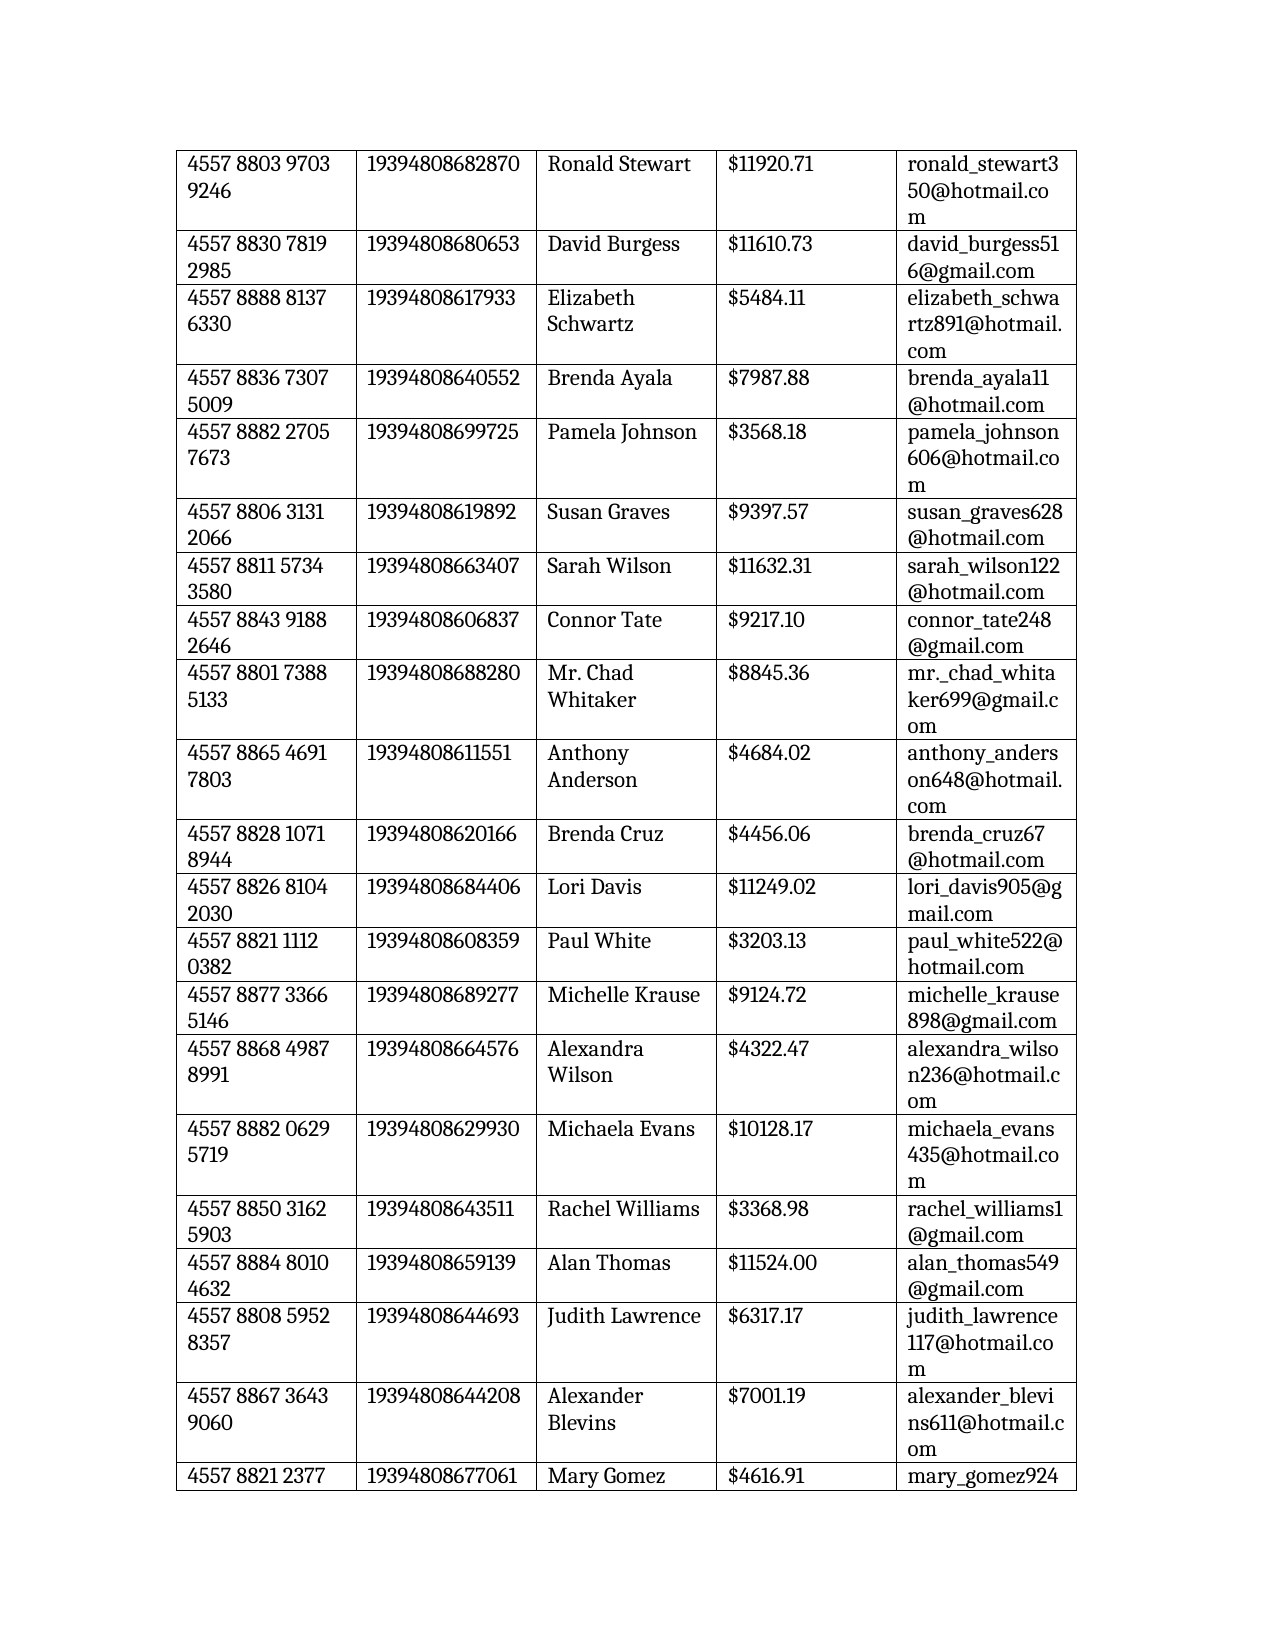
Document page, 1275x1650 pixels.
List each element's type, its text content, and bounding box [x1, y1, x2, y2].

table_cell 19394808677061 [357, 1463, 536, 1489]
table_cell Sarah Wilson [537, 553, 716, 605]
table_cell lori_davis905@gmail.com [897, 874, 1076, 927]
table_cell 19394808684406 [357, 874, 536, 927]
table_cell 19394808689277 [357, 982, 536, 1034]
table_cell sarah_wilson122@hotmail.com [897, 553, 1076, 605]
table_cell 4557 8821 1112 0382 [177, 928, 356, 981]
table_cell $10128.17 [717, 1115, 896, 1194]
table_cell 4557 8803 9703 9246 [177, 151, 356, 230]
table_cell 4557 8836 7307 5009 [177, 365, 356, 418]
table_cell Alexander Blevins [537, 1383, 716, 1462]
table_cell david_burgess516@gmail.com [897, 231, 1076, 284]
table_cell anthony_anderson648@hotmail.com [897, 740, 1076, 819]
table_cell 4557 8877 3366 5146 [177, 982, 356, 1034]
table_cell 4557 8850 3162 5903 [177, 1196, 356, 1248]
table_cell Lori Davis [537, 874, 716, 927]
table_cell $11524.00 [717, 1249, 896, 1302]
table_cell 4557 8843 9188 2646 [177, 606, 356, 659]
table_cell Ronald Stewart [537, 151, 716, 230]
table_cell michelle_krause898@gmail.com [897, 982, 1076, 1034]
table_cell Brenda Ayala [537, 365, 716, 418]
table_cell 4557 8828 1071 8944 [177, 820, 356, 873]
table_cell Alexandra Wilson [537, 1035, 716, 1114]
table_cell alexander_blevins611@hotmail.com [897, 1383, 1076, 1462]
table_cell 4557 8821 2377 0794 [177, 1463, 356, 1489]
table_cell $9397.57 [717, 499, 896, 552]
table_cell 4557 8830 7819 2985 [177, 231, 356, 284]
table_cell 4557 8865 4691 7803 [177, 740, 356, 819]
table_cell 19394808680653 [357, 231, 536, 284]
table_cell 19394808629930 [357, 1115, 536, 1194]
table_cell $11610.73 [717, 231, 896, 284]
table_cell susan_graves628@hotmail.com [897, 499, 1076, 552]
table_cell 4557 8806 3131 2066 [177, 499, 356, 552]
table_cell 19394808640552 [357, 365, 536, 418]
table_cell mr._chad_whitaker699@gmail.com [897, 660, 1076, 739]
table_cell brenda_cruz67@hotmail.com [897, 820, 1076, 873]
table_cell $4322.47 [717, 1035, 896, 1114]
table_cell michaela_evans435@hotmail.com [897, 1115, 1076, 1194]
table_cell ronald_stewart350@hotmail.com [897, 151, 1076, 230]
table_cell Pamela Johnson [537, 419, 716, 498]
table_cell Rachel Williams [537, 1196, 716, 1248]
table_cell connor_tate248@gmail.com [897, 606, 1076, 659]
table_cell David Burgess [537, 231, 716, 284]
table_cell 19394808659139 [357, 1249, 536, 1302]
table_cell Judith Lawrence [537, 1303, 716, 1382]
table_cell $4616.91 [717, 1463, 896, 1489]
table_cell 19394808664576 [357, 1035, 536, 1114]
table_cell Alan Thomas [537, 1249, 716, 1302]
table_cell judith_lawrence117@hotmail.com [897, 1303, 1076, 1382]
table_cell Mr. Chad Whitaker [537, 660, 716, 739]
table_cell 19394808682870 [357, 151, 536, 230]
table_cell 19394808644693 [357, 1303, 536, 1382]
table_cell $3568.18 [717, 419, 896, 498]
table_cell $5484.11 [717, 285, 896, 364]
table_cell Anthony Anderson [537, 740, 716, 819]
table_cell 19394808608359 [357, 928, 536, 981]
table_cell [897, 1463, 1076, 1489]
table_cell 19394808620166 [357, 820, 536, 873]
table_cell Michelle Krause [537, 982, 716, 1034]
table_cell 4557 8867 3643 9060 [177, 1383, 356, 1462]
table_cell $11920.71 [717, 151, 896, 230]
table_cell Connor Tate [537, 606, 716, 659]
table_cell 19394808619892 [357, 499, 536, 552]
table_cell 19394808663407 [357, 553, 536, 605]
table_cell 4557 8888 8137 6330 [177, 285, 356, 364]
table_cell 4557 8884 8010 4632 [177, 1249, 356, 1302]
table_cell 19394808688280 [357, 660, 536, 739]
table_cell $7987.88 [717, 365, 896, 418]
table_cell 19394808699725 [357, 419, 536, 498]
table_cell $7001.19 [717, 1383, 896, 1462]
table_cell 4557 8808 5952 8357 [177, 1303, 356, 1382]
table_cell 4557 8801 7388 5133 [177, 660, 356, 739]
table_cell 4557 8882 2705 7673 [177, 419, 356, 498]
table_cell 19394808606837 [357, 606, 536, 659]
table_cell $8845.36 [717, 660, 896, 739]
table_cell Paul White [537, 928, 716, 981]
table_cell $11632.31 [717, 553, 896, 605]
table_cell 19394808643511 [357, 1196, 536, 1248]
table_cell $9124.72 [717, 982, 896, 1034]
table_cell rachel_williams1@gmail.com [897, 1196, 1076, 1248]
table_cell alan_thomas549@gmail.com [897, 1249, 1076, 1302]
table_cell 19394808644208 [357, 1383, 536, 1462]
table_cell 4557 8811 5734 3580 [177, 553, 356, 605]
table_cell 4557 8868 4987 8991 [177, 1035, 356, 1114]
table_cell 4557 8882 0629 5719 [177, 1115, 356, 1194]
table_cell Michaela Evans [537, 1115, 716, 1194]
table_cell Brenda Cruz [537, 820, 716, 873]
table_cell $3368.98 [717, 1196, 896, 1248]
table_cell $4684.02 [717, 740, 896, 819]
table_cell brenda_ayala11@hotmail.com [897, 365, 1076, 418]
table_cell pamela_johnson606@hotmail.com [897, 419, 1076, 498]
table_cell elizabeth_schwartz891@hotmail.com [897, 285, 1076, 364]
table_cell alexandra_wilson236@hotmail.com [897, 1035, 1076, 1114]
table_cell $11249.02 [717, 874, 896, 927]
table_cell Susan Graves [537, 499, 716, 552]
table_cell $9217.10 [717, 606, 896, 659]
table_cell $3203.13 [717, 928, 896, 981]
table_cell Mary Gomez [537, 1463, 716, 1489]
table_cell Elizabeth Schwartz [537, 285, 716, 364]
table_cell 4557 8826 8104 2030 [177, 874, 356, 927]
table_cell 19394808611551 [357, 740, 536, 819]
table_cell $4456.06 [717, 820, 896, 873]
table_cell 19394808617933 [357, 285, 536, 364]
table_cell $6317.17 [717, 1303, 896, 1382]
table_cell paul_white522@hotmail.com [897, 928, 1076, 981]
